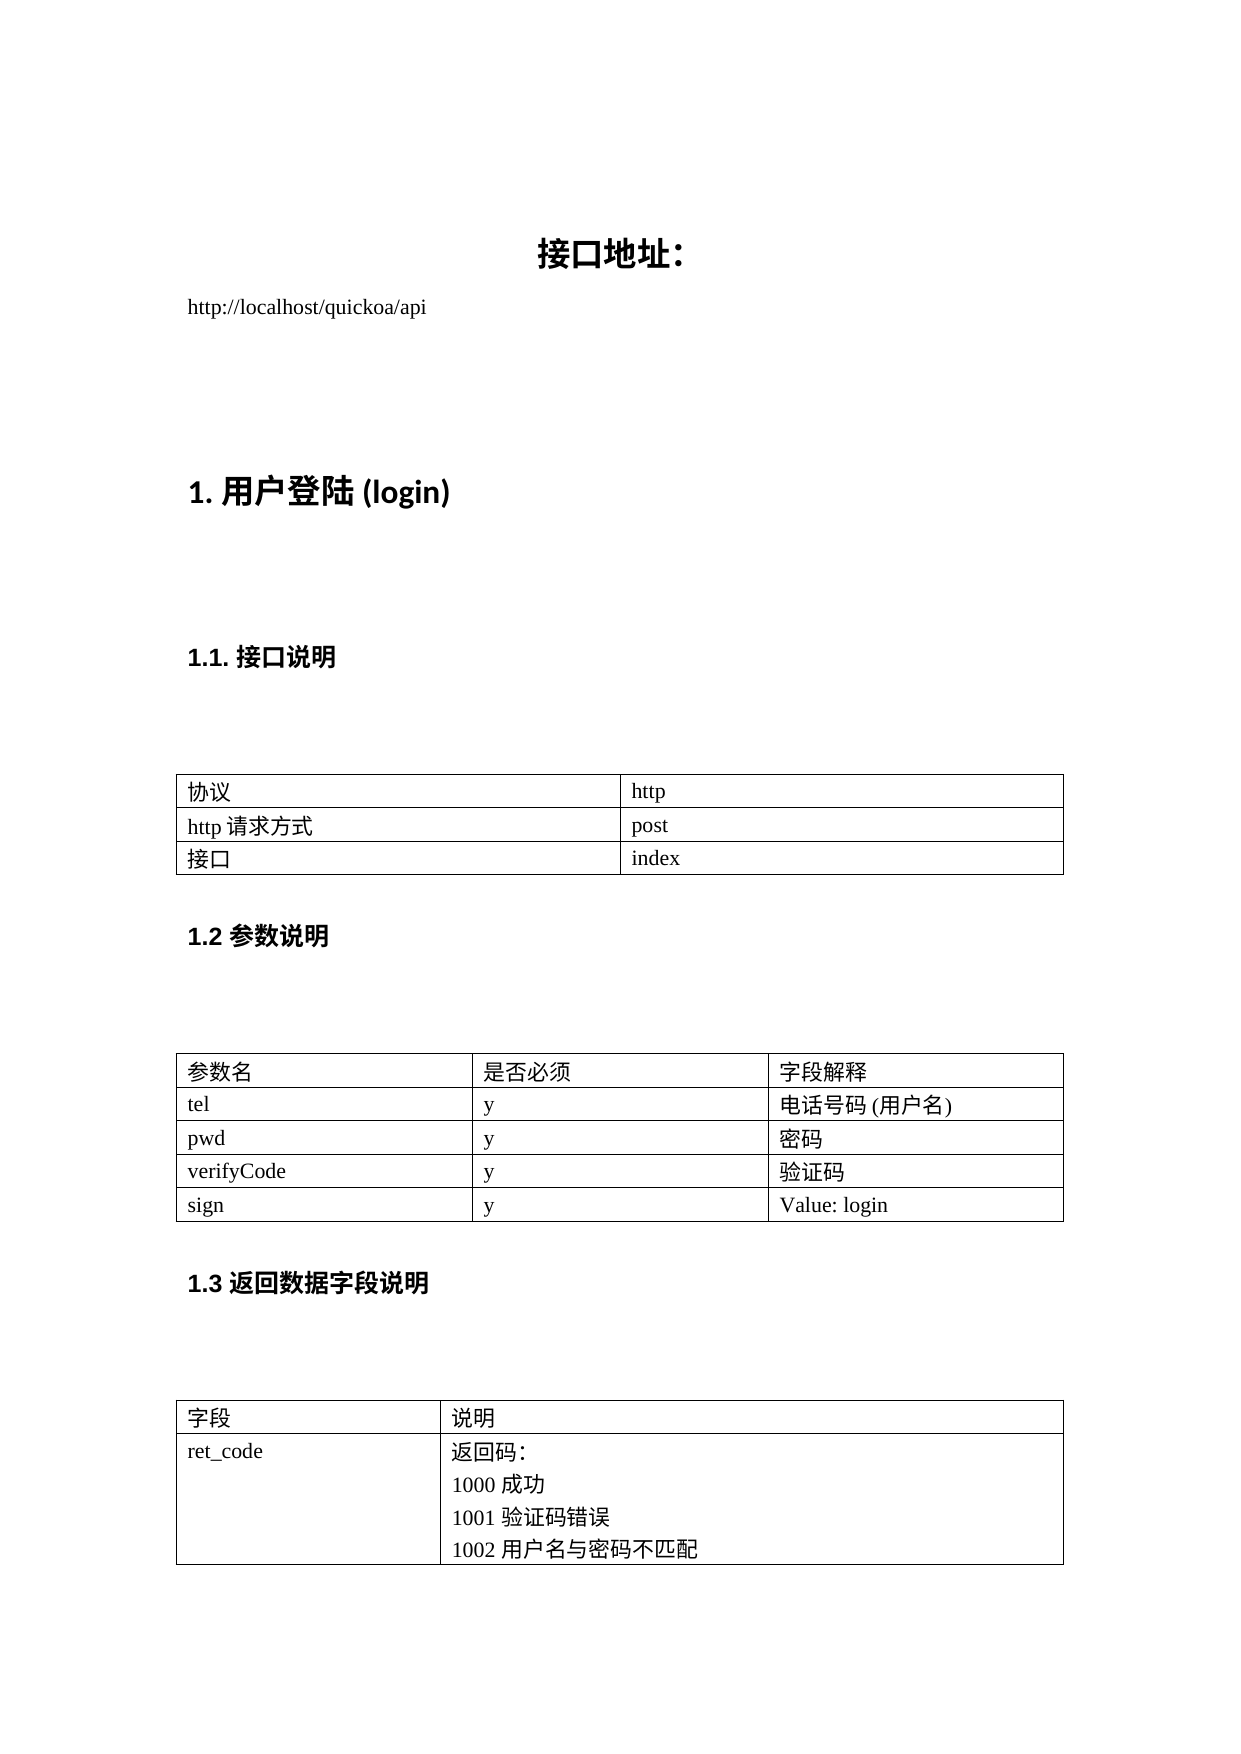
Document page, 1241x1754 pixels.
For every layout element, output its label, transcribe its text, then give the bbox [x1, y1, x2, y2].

table_cell y [473, 1188, 768, 1221]
table_cell y [473, 1155, 768, 1187]
table_cell sign [177, 1188, 472, 1221]
table_cell Value: login [769, 1188, 1063, 1221]
table_cell verifyCode [177, 1155, 472, 1187]
table_cell 接口 [177, 842, 620, 874]
table_header 参数名 [177, 1054, 472, 1087]
subtitle 1.3 返回数据字段说明 [187, 1249, 1053, 1314]
table_cell http请求方式 [177, 808, 620, 841]
subtitle 1. 用户登陆 (login) [187, 456, 1053, 521]
table_cell y [473, 1121, 768, 1154]
table_header http [621, 775, 1063, 807]
table_header 字段 [177, 1401, 440, 1433]
title 接口地址： [187, 219, 1053, 284]
subtitle 1.2 参数说明 [187, 902, 1053, 967]
table_cell ret_code [177, 1434, 440, 1564]
table_cell index [621, 842, 1063, 874]
table_cell tel [177, 1088, 472, 1120]
table_header 协议 [177, 775, 620, 807]
table_header 字段解释 [769, 1054, 1063, 1087]
table_cell 密码 [769, 1121, 1063, 1154]
table_cell y [473, 1088, 768, 1120]
table_cell 验证码 [769, 1155, 1063, 1187]
table_cell 返回码： 1000 成功 1001 验证码错误 1002 用户名与密码不匹配 [441, 1434, 1063, 1564]
table_cell pwd [177, 1121, 472, 1154]
table_header 说明 [441, 1401, 1063, 1433]
table_header 是否必须 [473, 1054, 768, 1087]
table_cell post [621, 808, 1063, 841]
subtitle 1.1. 接口说明 [187, 623, 1053, 688]
text http://localhost/quickoa/api [187, 291, 1053, 323]
table_cell 电话号码 (用户名) [769, 1088, 1063, 1120]
